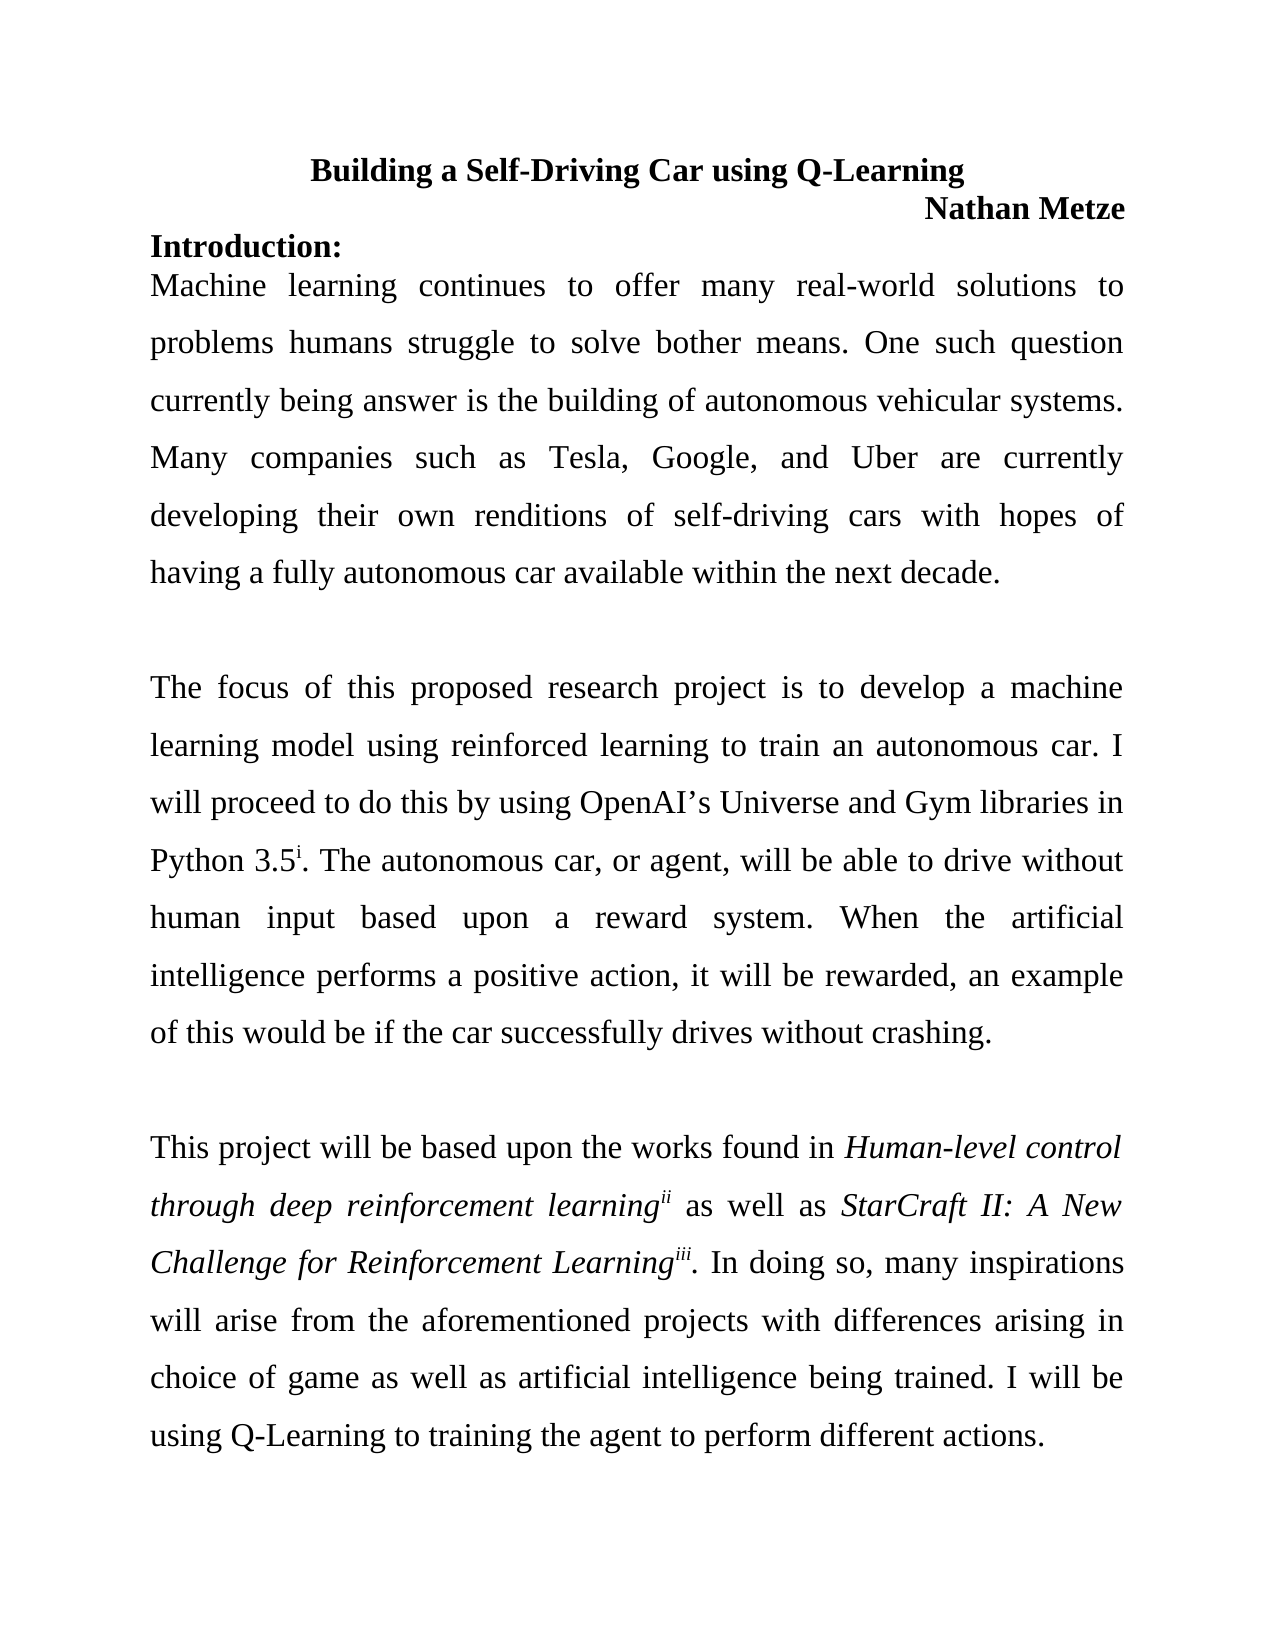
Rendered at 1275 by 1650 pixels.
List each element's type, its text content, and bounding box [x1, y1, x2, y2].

text Building a Self-Driving Car using Q-Learning [150, 150, 1125, 188]
text Machine learning continues to offer many real-world solutions to problems humans struggle to solve bother means. One such question currently being answer is the building of autonomous vehicular systems. Many companies such as Tesla, Google, and Uber are currently developing their own renditions of self-driving cars with hopes of having a fully autonomous car available within the next decade. [150, 265, 1125, 591]
text This project will be based upon the works found in Human-level control through deep reinforcement learning as well as StarCraft II: A New Challenge for Reinforcement Learning. In doing so, many inspirations will arise from the aforementioned projects with differences arising in choice of game as well as artificial intelligence being trained. I will be using Q-Learning to training the agent to perform different actions. [150, 1127, 1125, 1453]
text The focus of this proposed research project is to develop a machine learning model using reinforced learning to train an autonomous car. I will proceed to do this by using OpenAI’s Universe and Gym libraries in Python 3.5. The autonomous car, or agent, will be able to drive without human input based upon a reward system. When the artificial intelligence performs a positive action, it will be rewarded, an example of this would be if the car successfully drives without crashing. [150, 667, 1125, 1051]
text Nathan Metze [150, 188, 1125, 227]
text Introduction: [150, 227, 1125, 265]
